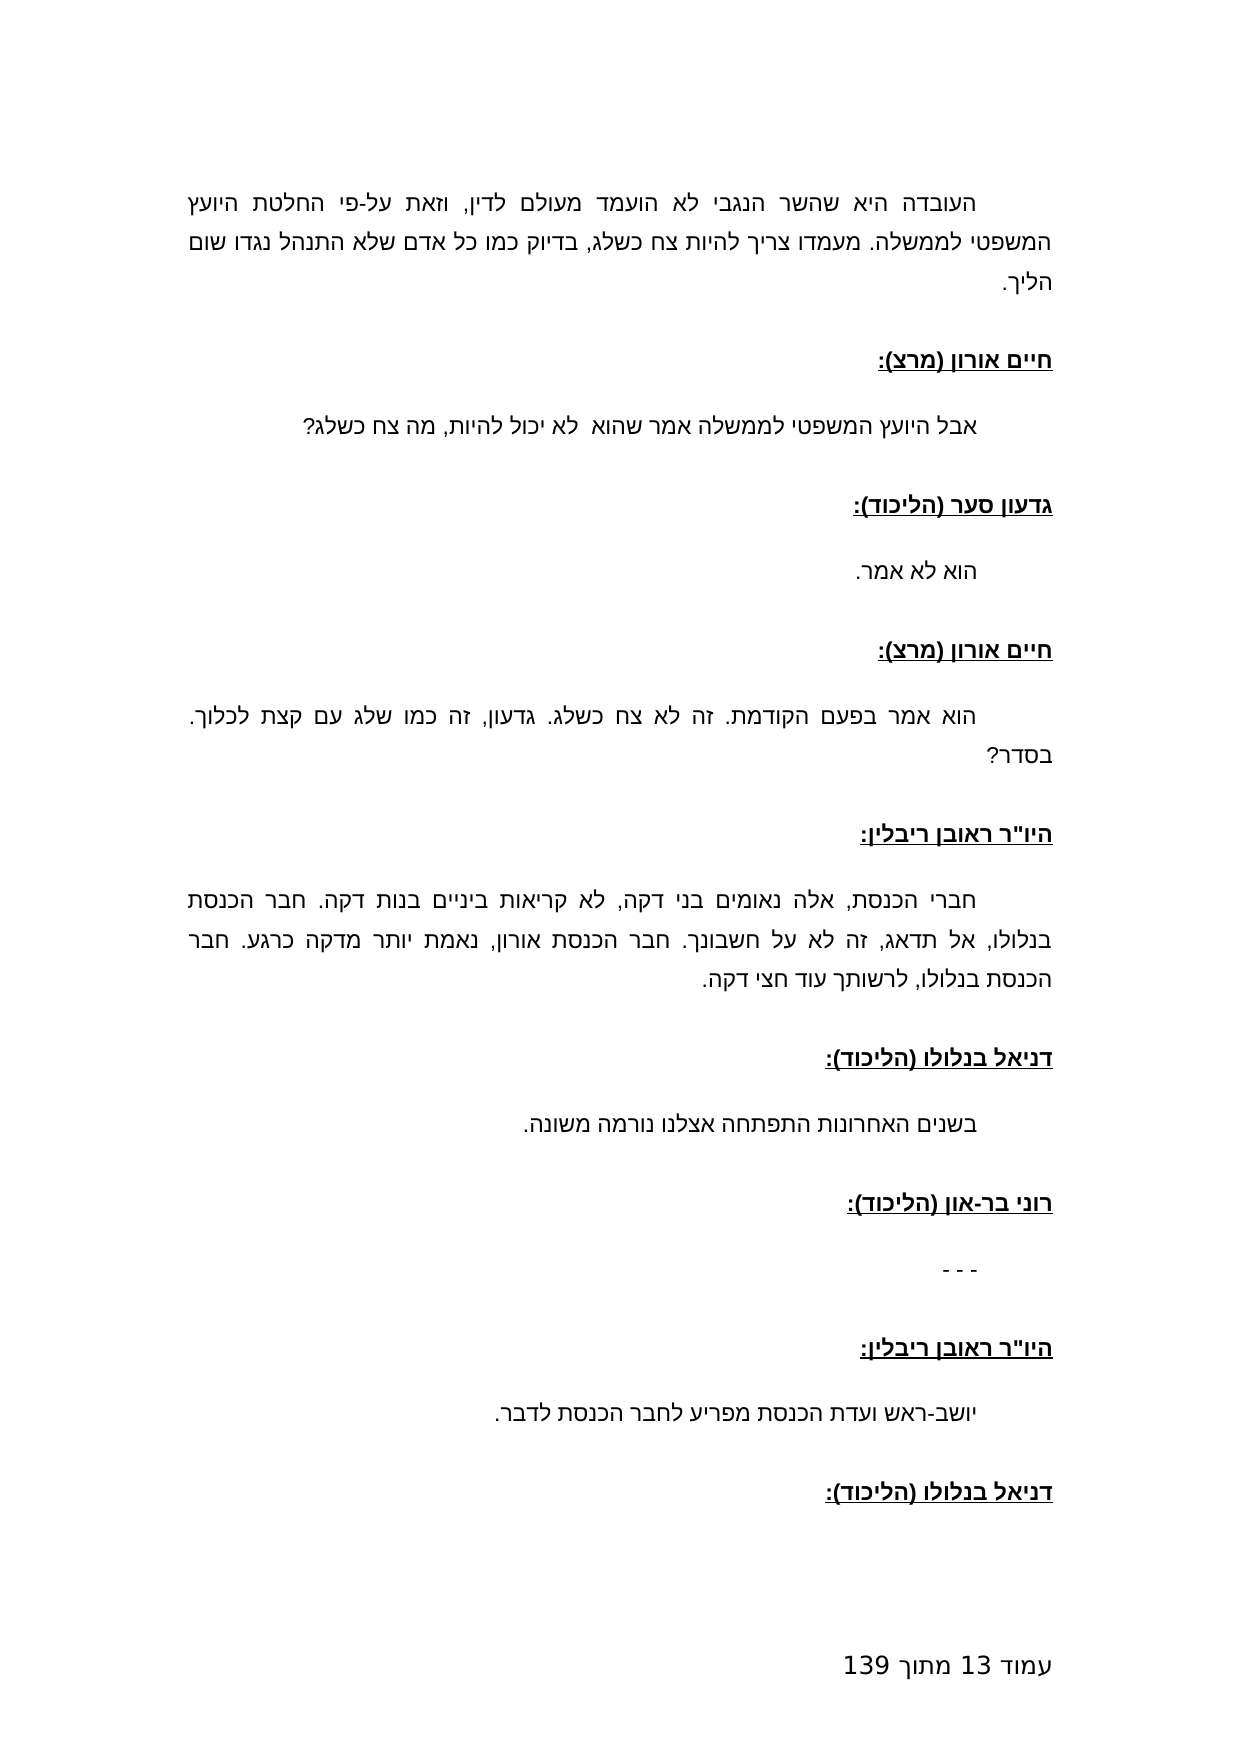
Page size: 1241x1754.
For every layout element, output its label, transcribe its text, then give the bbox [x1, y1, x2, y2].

text גדעון סער (הליכוד): [187, 492, 1053, 518]
text היו"ר ראובן ריבלין: [187, 821, 1053, 848]
text יושב-ראש ועדת הכנסת מפריע לחבר הכנסת לדבר. [187, 1400, 1053, 1427]
text בשנים האחרונות התפתחה אצלנו נורמה משונה. [187, 1111, 1053, 1137]
text דניאל בנלולו (הליכוד): [187, 1479, 1053, 1506]
text חיים אורון (מרצ): [187, 637, 1053, 663]
text - - - [187, 1256, 1053, 1282]
text דניאל בנלולו (הליכוד): [187, 1045, 1053, 1071]
text הוא אמר בפעם הקודמת. זה לא צח כשלג. גדעון, זה כמו שלג עם קצת לכלוך. בסדר? [187, 703, 1053, 769]
text העובדה היא שהשר הנגבי לא הועמד מעולם לדין, וזאת על-פי החלטת היועץ המשפטי לממשלה. מעמדו צריך להיות צח כשלג, בדיוק כמו כל אדם שלא התנהל נגדו שום הליך. [187, 189, 1053, 295]
text היו"ר ראובן ריבלין: [187, 1334, 1053, 1361]
text רוני בר-און (הליכוד): [187, 1190, 1053, 1216]
text אבל היועץ המשפטי לממשלה אמר שהוא לא יכול להיות, מה צח כשלג? [187, 413, 1053, 439]
text חיים אורון (מרצ): [187, 347, 1053, 374]
text חברי הכנסת, אלה נאומים בני דקה, לא קריאות ביניים בנות דקה. חבר הכנסת בנלולו, אל תדאג, זה לא על חשבונך. חבר הכנסת אורון, נאמת יותר מדקה כרגע. חבר הכנסת בנלולו, לרשותך עוד חצי דקה. [187, 887, 1053, 992]
text הוא לא אמר. [187, 558, 1053, 584]
